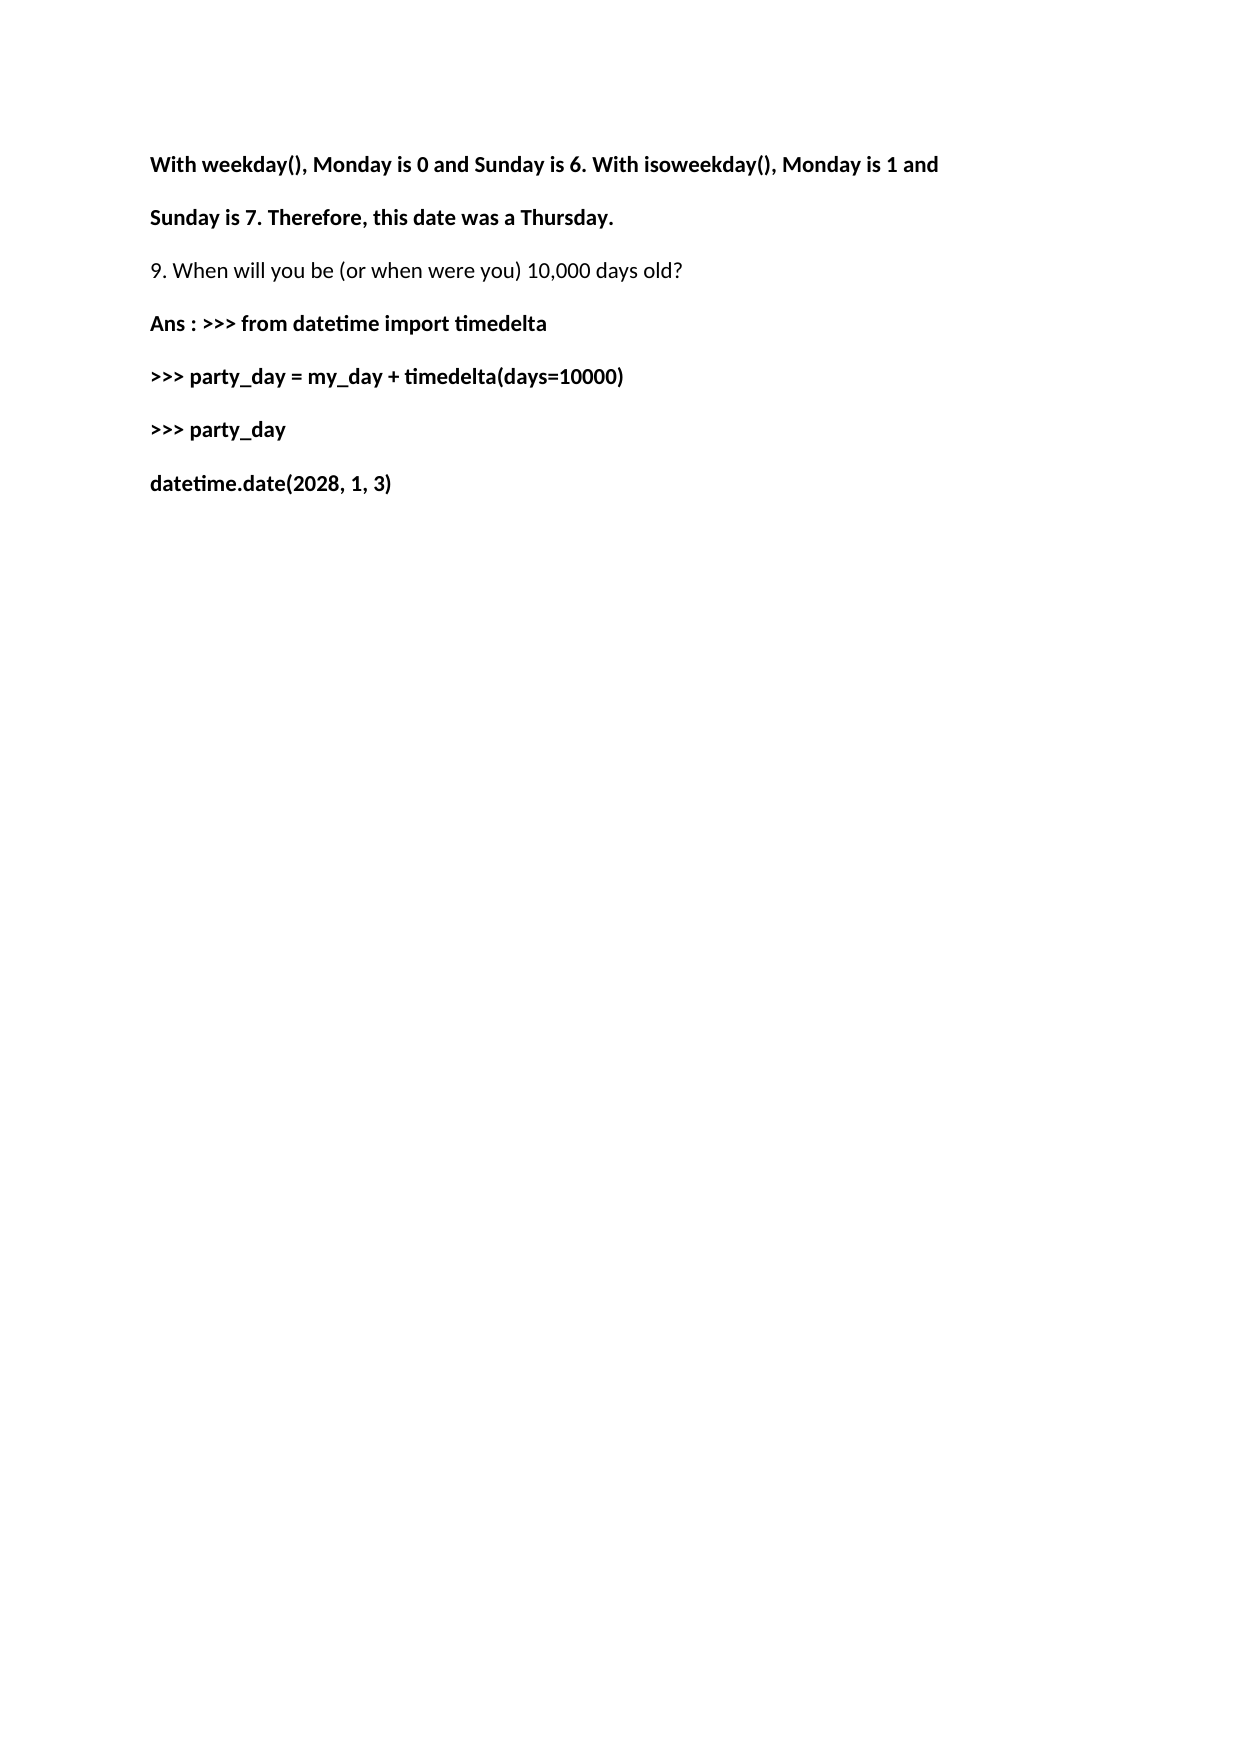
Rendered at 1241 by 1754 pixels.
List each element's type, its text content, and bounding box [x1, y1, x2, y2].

text Ans : >>> from datetime import timedelta [150, 309, 1090, 337]
text 9. When will you be (or when were you) 10,000 days old? [150, 256, 1090, 284]
text Sunday is 7. Therefore, this date was a Thursday. [150, 203, 1090, 231]
text With weekday(), Monday is 0 and Sunday is 6. With isoweekday(), Monday is 1 and [150, 150, 1090, 178]
text >>> party_day = my_day + timedelta(days=10000) [150, 362, 1090, 391]
text >>> party_day [150, 416, 1090, 444]
text datetime.date(2028, 1, 3) [150, 469, 1090, 497]
